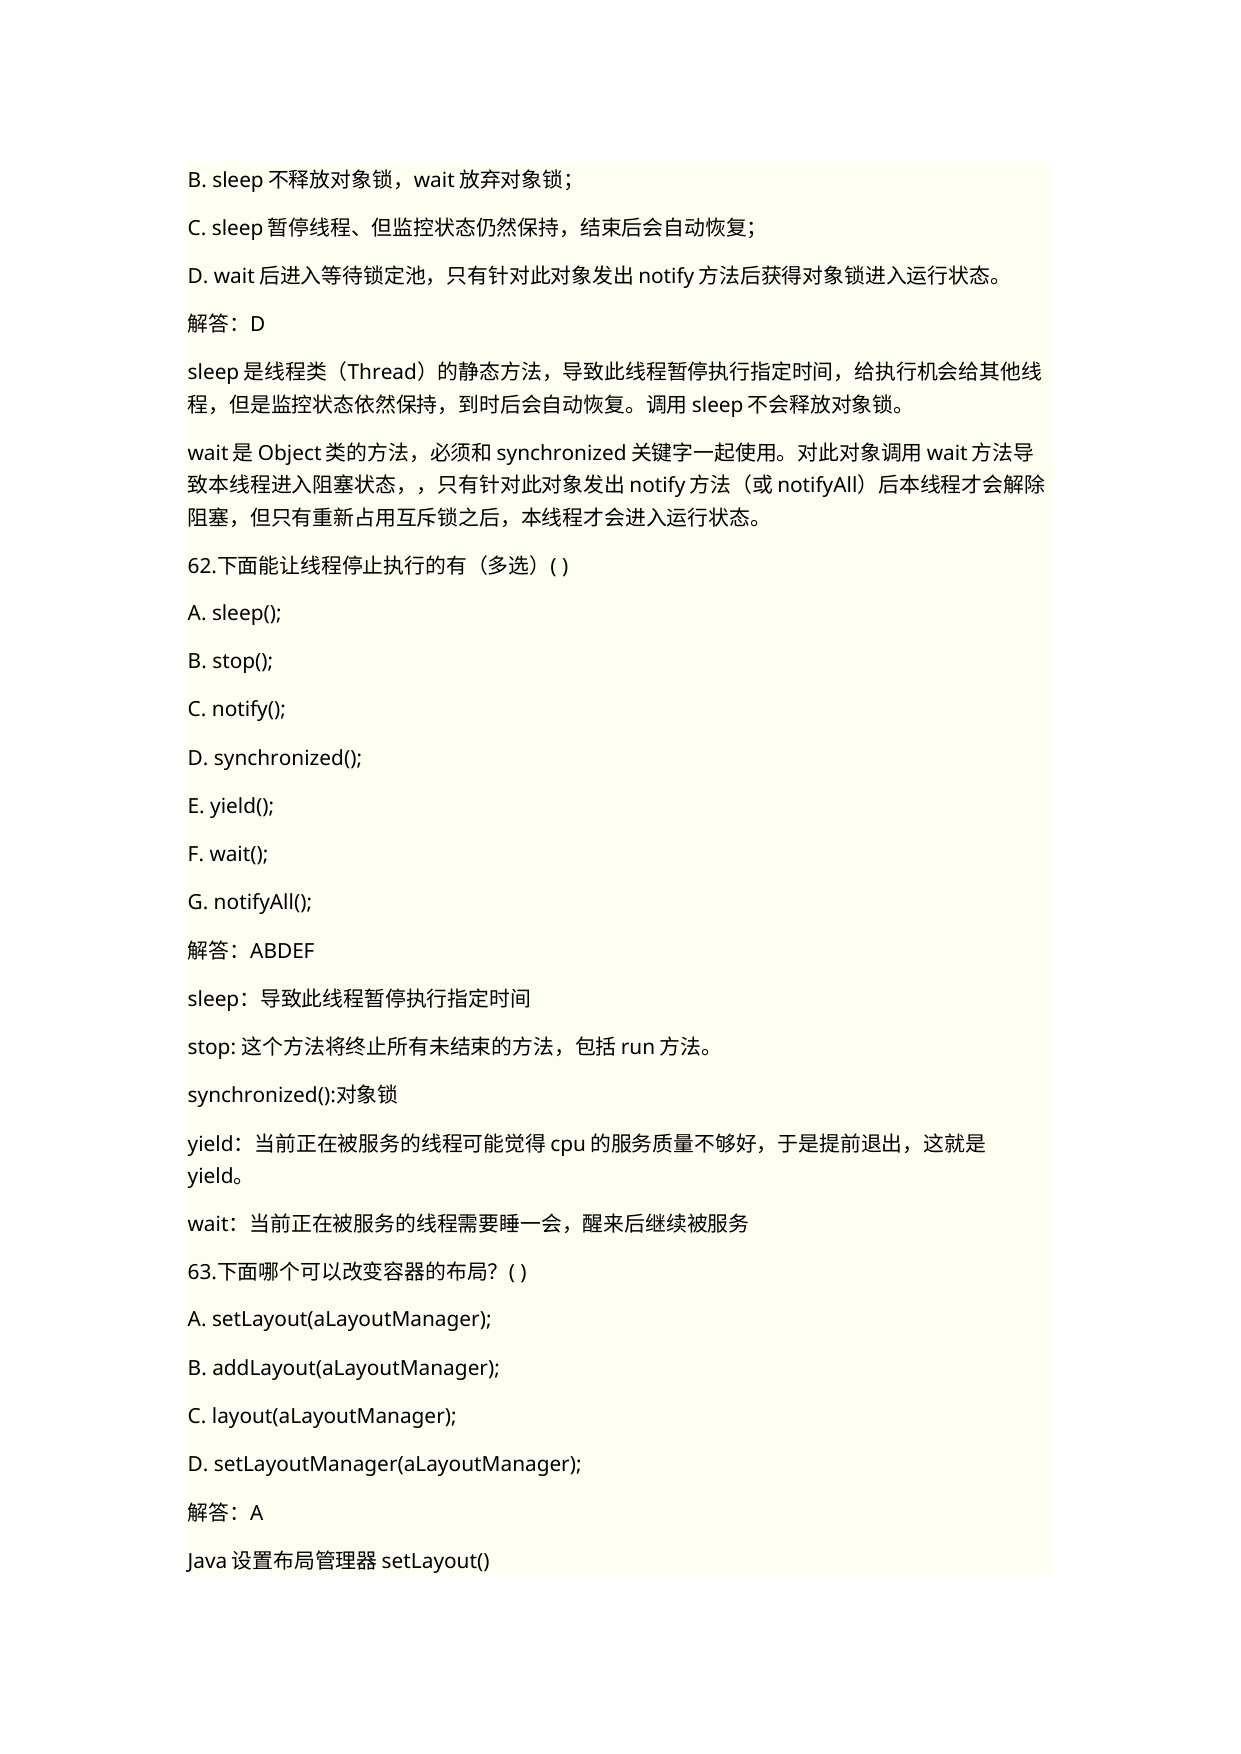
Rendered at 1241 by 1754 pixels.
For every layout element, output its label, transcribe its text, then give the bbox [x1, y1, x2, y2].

text 解答：A [187, 1495, 1053, 1528]
text C. notify(); [187, 693, 1053, 725]
text F. wait(); [187, 837, 1053, 869]
text synchronized():对象锁 [187, 1078, 1053, 1110]
text A. sleep(); [187, 596, 1053, 629]
text sleep是线程类（Thread）的静态方法，导致此线程暂停执行指定时间，给执行机会给其他线程，但是监控状态依然保持，到时后会自动恢复。调用sleep不会释放对象锁。 [187, 354, 1053, 419]
text 62.下面能让线程停止执行的有（多选）( ) [187, 548, 1053, 581]
text stop: 这个方法将终止所有未结束的方法，包括run方法。 [187, 1029, 1053, 1062]
text C. layout(aLayoutManager); [187, 1399, 1053, 1431]
text D. setLayoutManager(aLayoutManager); [187, 1447, 1053, 1479]
text wait：当前正在被服务的线程需要睡一会，醒来后继续被服务 [187, 1206, 1053, 1239]
text E. yield(); [187, 789, 1053, 821]
text D. wait后进入等待锁定池，只有针对此对象发出notify方法后获得对象锁进入运行状态。 [187, 258, 1053, 291]
text G. notifyAll(); [187, 885, 1053, 918]
text 解答：ABDEF [187, 933, 1053, 966]
text A. setLayout(aLayoutManager); [187, 1303, 1053, 1335]
text Java设置布局管理器setLayout() [187, 1543, 1053, 1576]
text C. sleep暂停线程、但监控状态仍然保持，结束后会自动恢复； [187, 210, 1053, 243]
text B. addLayout(aLayoutManager); [187, 1351, 1053, 1383]
text sleep：导致此线程暂停执行指定时间 [187, 981, 1053, 1014]
text yield：当前正在被服务的线程可能觉得cpu的服务质量不够好，于是提前退出，这就是yield。 [187, 1126, 1053, 1191]
text wait是Object类的方法，必须和synchronized关键字一起使用。对此对象调用wait方法导致本线程进入阻塞状态，，只有针对此对象发出notify方法（或notifyAll）后本线程才会解除阻塞，但只有重新占用互斥锁之后，本线程才会进入运行状态。 [187, 435, 1053, 533]
text D. synchronized(); [187, 741, 1053, 773]
text 解答：D [187, 306, 1053, 339]
text 63.下面哪个可以改变容器的布局？( ) [187, 1254, 1053, 1287]
text B. sleep不释放对象锁，wait放弃对象锁； [187, 162, 1053, 194]
text B. stop(); [187, 644, 1053, 677]
